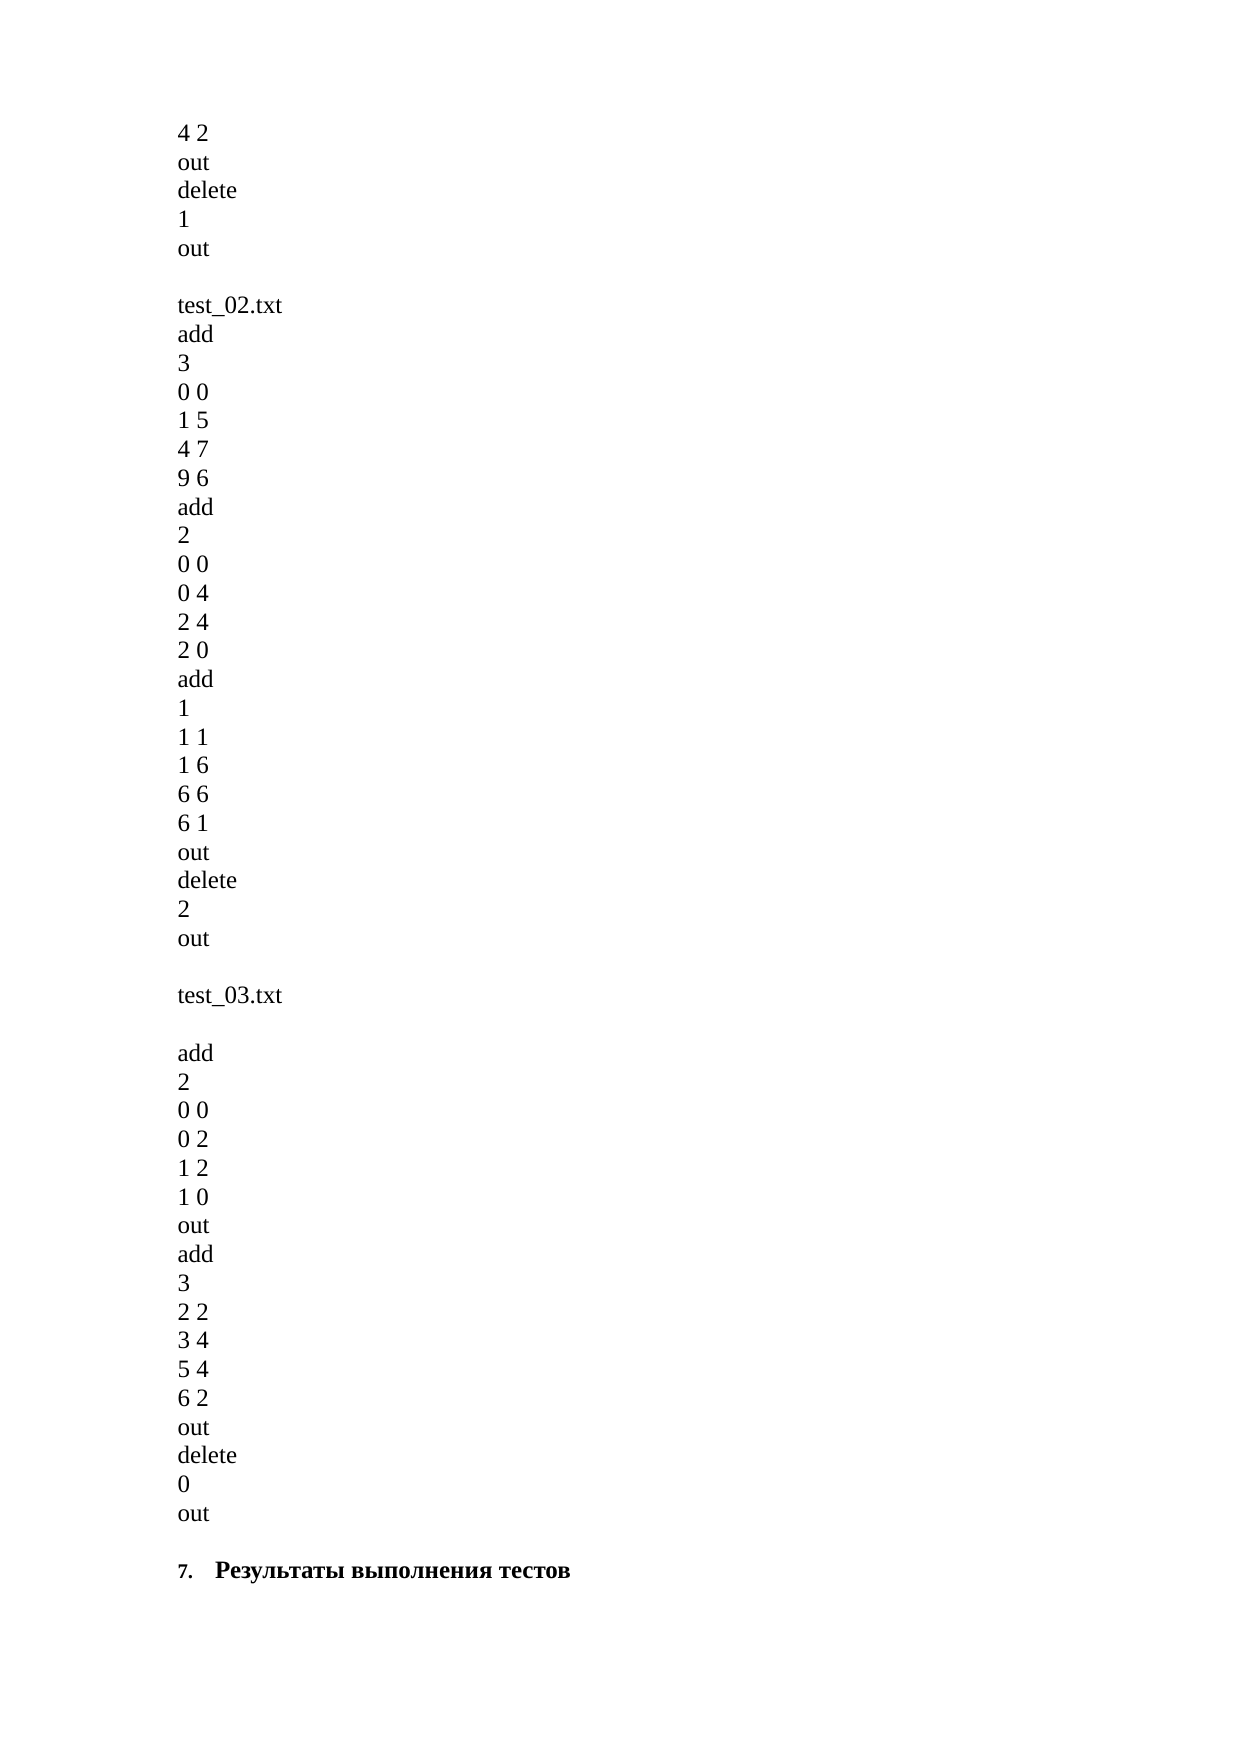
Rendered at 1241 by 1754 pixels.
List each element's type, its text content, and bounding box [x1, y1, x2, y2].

text delete [177, 866, 1152, 894]
text 0 4 [177, 578, 1152, 607]
text 3 [177, 348, 1152, 377]
text out [177, 923, 1152, 952]
text out [177, 1211, 1152, 1239]
text 6 1 [177, 808, 1152, 837]
text 0 [177, 1469, 1152, 1498]
text 2 [177, 1067, 1152, 1096]
text 3 [177, 1268, 1152, 1297]
text out [177, 1412, 1152, 1441]
text out [177, 233, 1152, 262]
text 0 0 [177, 1096, 1152, 1124]
text test_02.txt [177, 291, 1152, 319]
text add [177, 1038, 1152, 1067]
text 1 [177, 204, 1152, 233]
text add [177, 1239, 1152, 1268]
text add [177, 319, 1152, 348]
text 0 2 [177, 1124, 1152, 1153]
text 4 7 [177, 434, 1152, 463]
text 2 [177, 521, 1152, 549]
text 1 [177, 693, 1152, 722]
text delete [177, 1441, 1152, 1469]
text 1 2 [177, 1153, 1152, 1182]
text out [177, 147, 1152, 176]
text add [177, 664, 1152, 693]
text test_03.txt [177, 981, 1152, 1009]
text 1 5 [177, 406, 1152, 434]
text 9 6 [177, 463, 1152, 492]
text out [177, 837, 1152, 866]
text 5 4 [177, 1354, 1152, 1383]
text 0 0 [177, 549, 1152, 578]
text 1 1 [177, 722, 1152, 751]
text 0 0 [177, 377, 1152, 406]
text 6 2 [177, 1383, 1152, 1412]
text 1 6 [177, 751, 1152, 779]
text 2 2 [177, 1297, 1152, 1326]
list Результаты выполнения тестов [177, 1556, 1152, 1584]
text 2 4 [177, 607, 1152, 636]
text delete [177, 176, 1152, 204]
text 4 2 [177, 118, 1152, 147]
text out [177, 1498, 1152, 1527]
text 1 0 [177, 1182, 1152, 1211]
text 2 [177, 894, 1152, 923]
text 2 0 [177, 636, 1152, 664]
text 3 4 [177, 1326, 1152, 1354]
text add [177, 492, 1152, 521]
text 6 6 [177, 779, 1152, 808]
